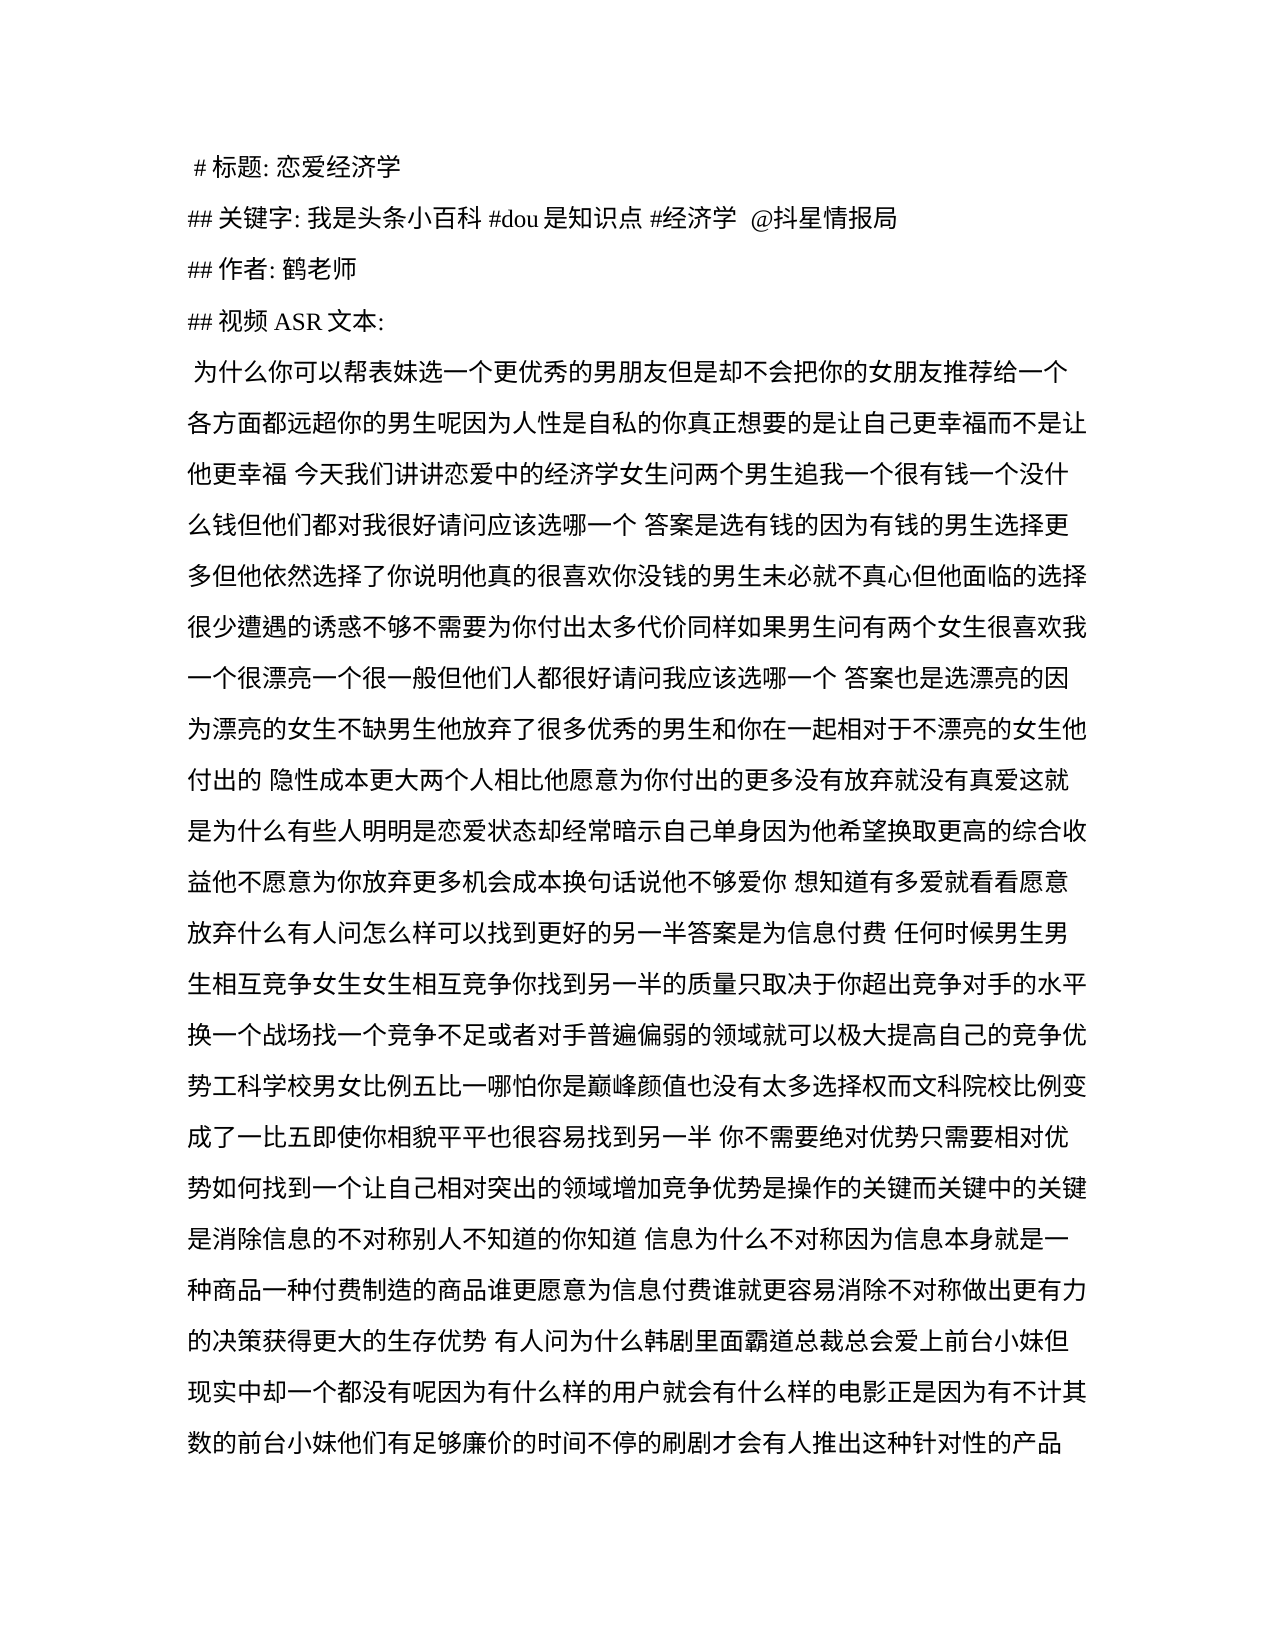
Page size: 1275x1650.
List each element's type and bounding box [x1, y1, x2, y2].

text [187, 150, 1087, 1460]
